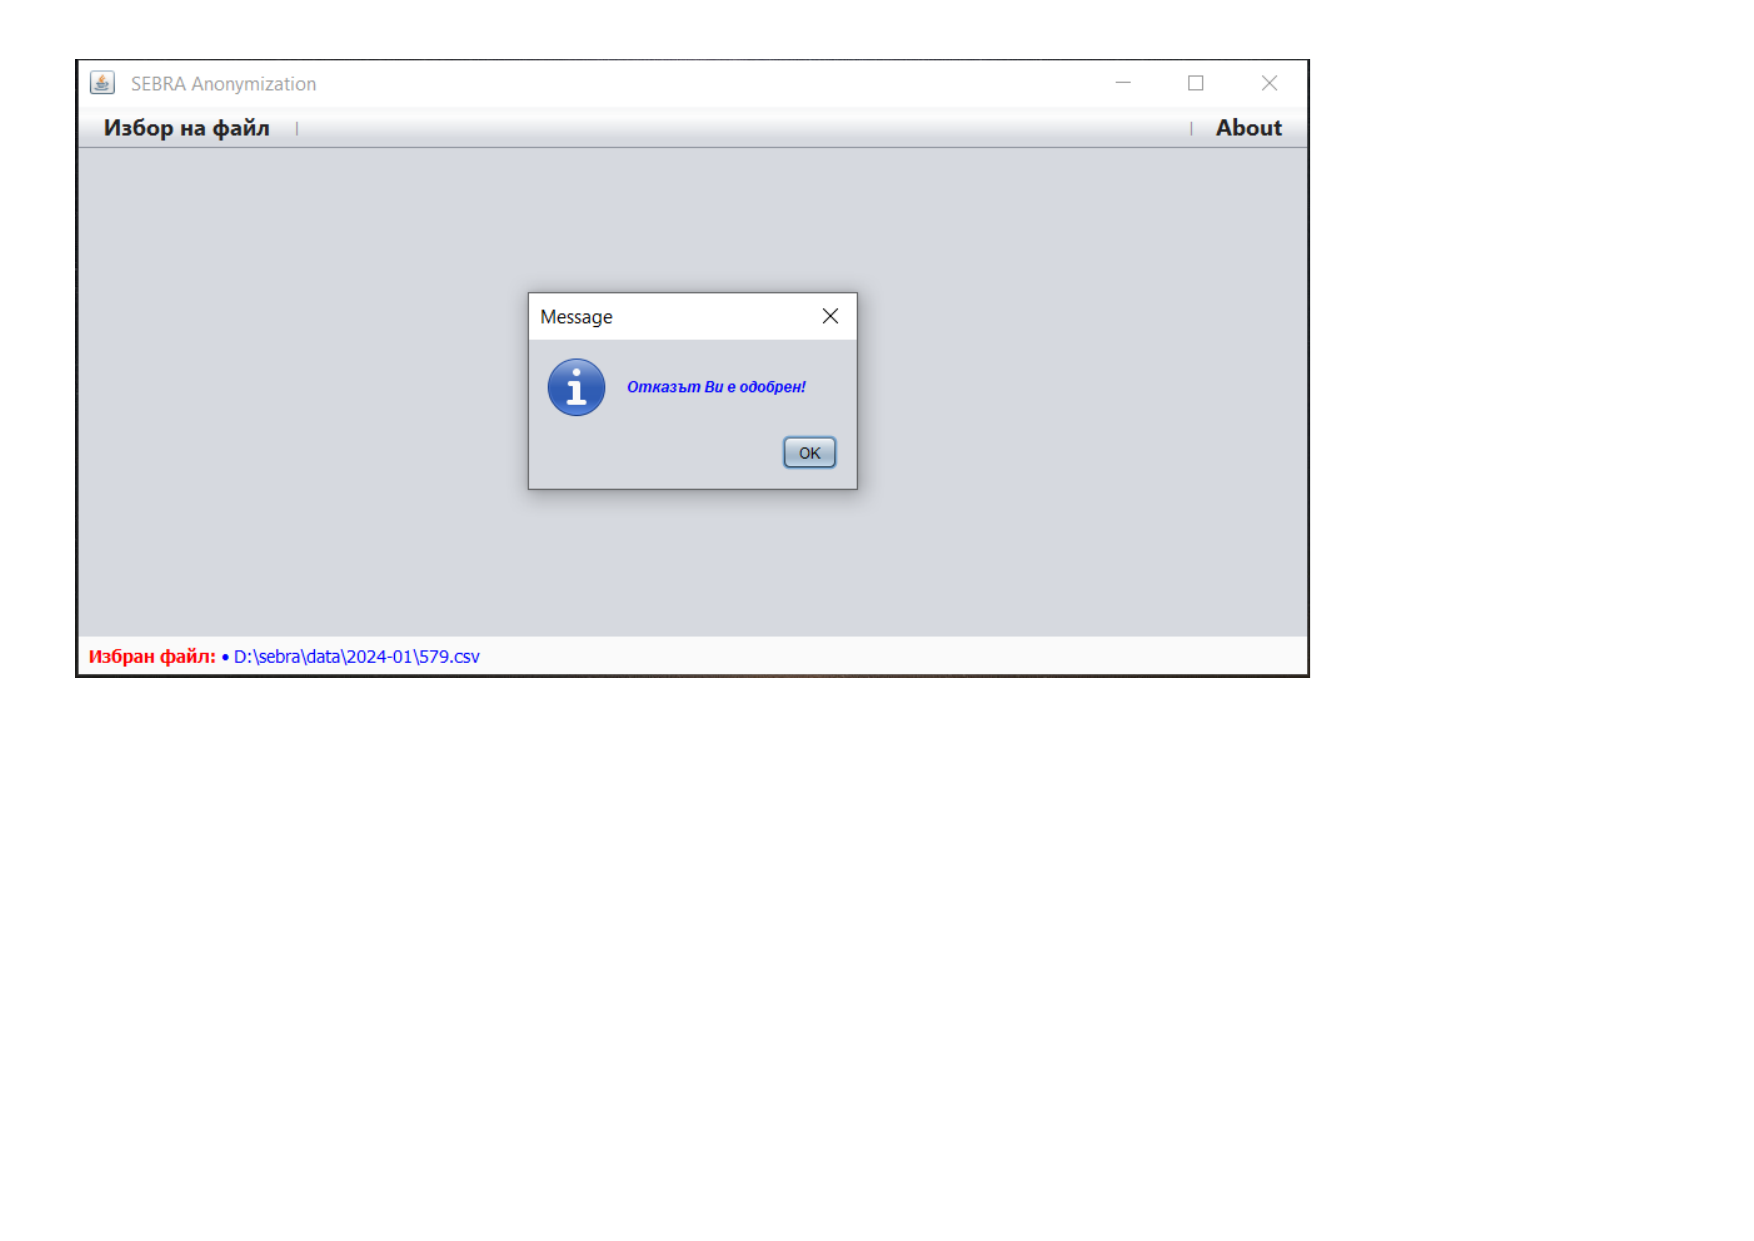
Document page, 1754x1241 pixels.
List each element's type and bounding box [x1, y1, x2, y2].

picture [75, 59, 1310, 678]
